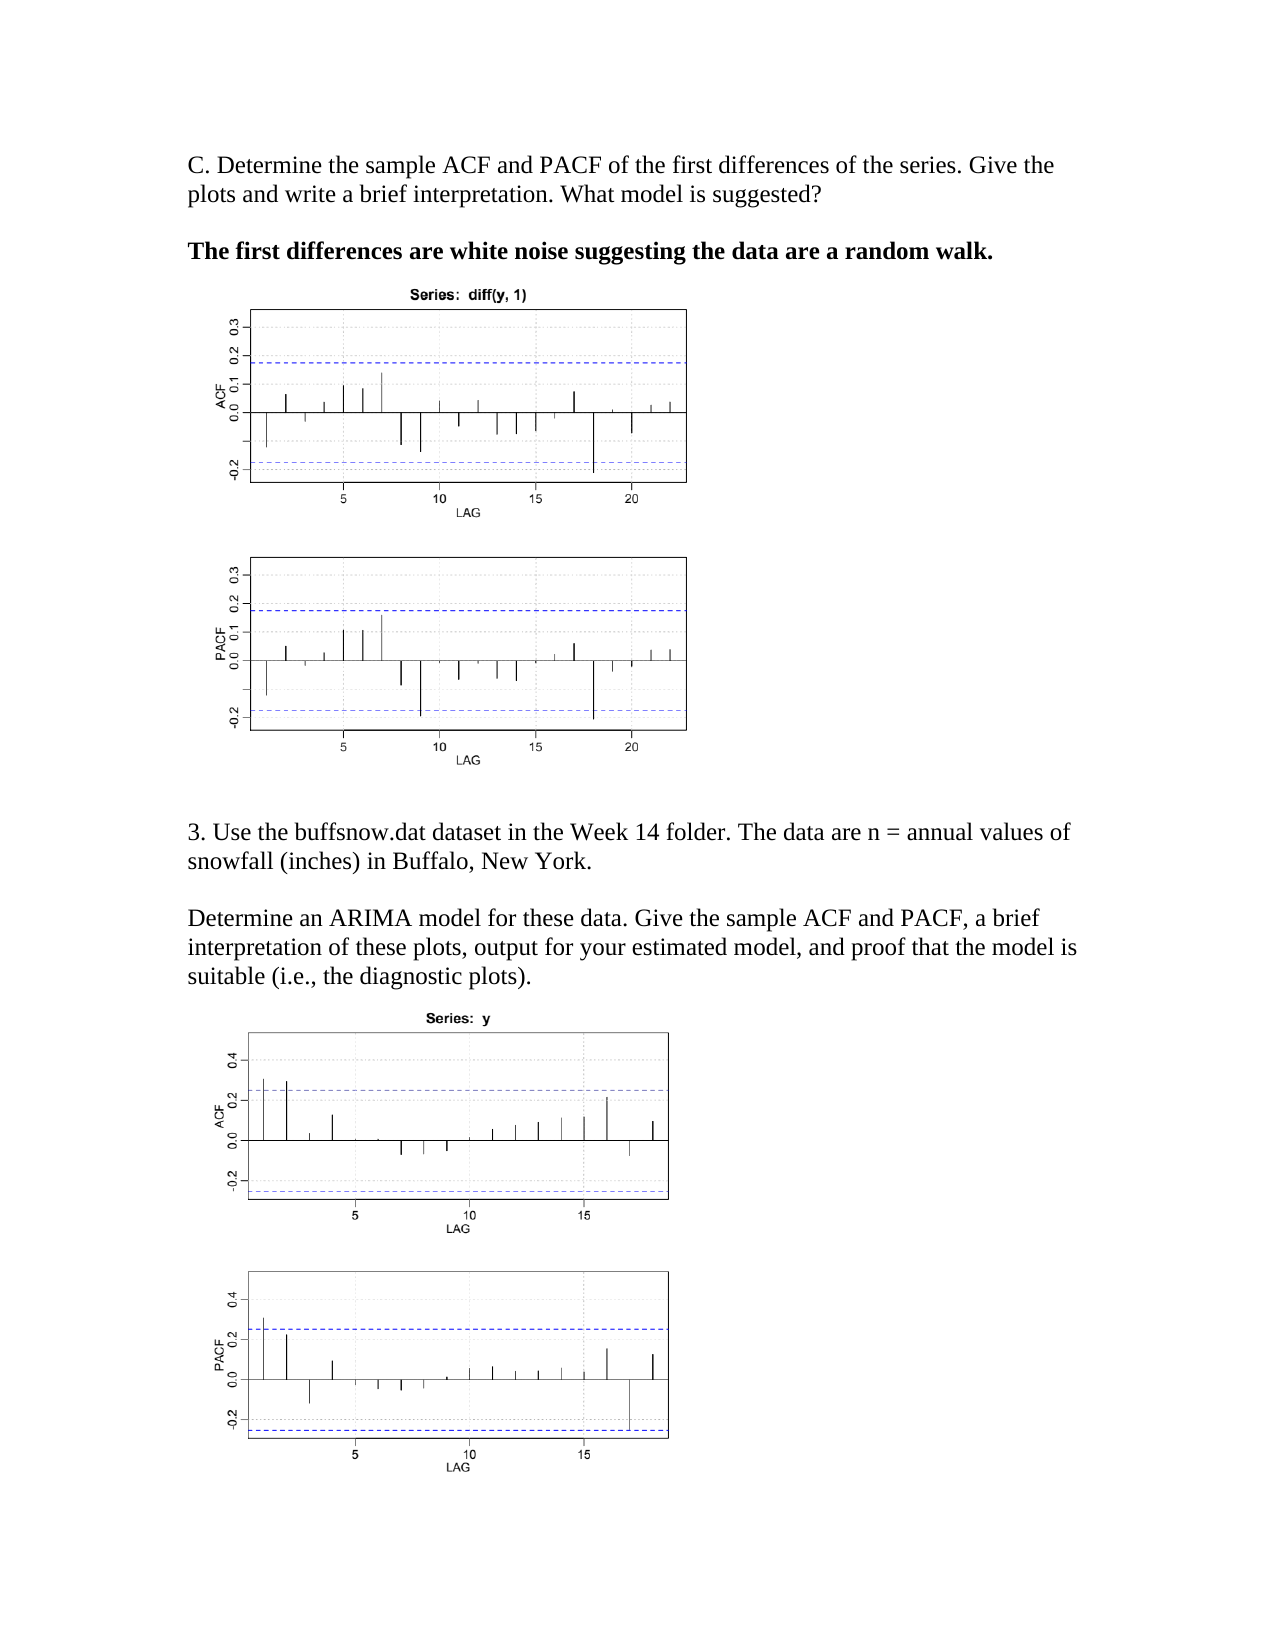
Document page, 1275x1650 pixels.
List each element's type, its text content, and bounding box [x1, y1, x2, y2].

text Determine an ARIMA model for these data. Give the sample ACF and PACF, a brief interpretation of these plots, output for your estimated model, and proof that the model is suitable (i.e., the diagnostic plots). [187, 903, 1087, 989]
text C. Determine the sample ACF and PACF of the first differences of the series. Give the plots and write a brief interpretation. What model is suggested? [187, 150, 1087, 207]
text 3. Use the buffsnow.dat dataset in the Week 14 folder. The data are n = annual values of snowfall (inches) in Buffalo, New York. [187, 817, 1087, 874]
text The first differences are white noise suggesting the data are a random walk. [187, 236, 1087, 265]
